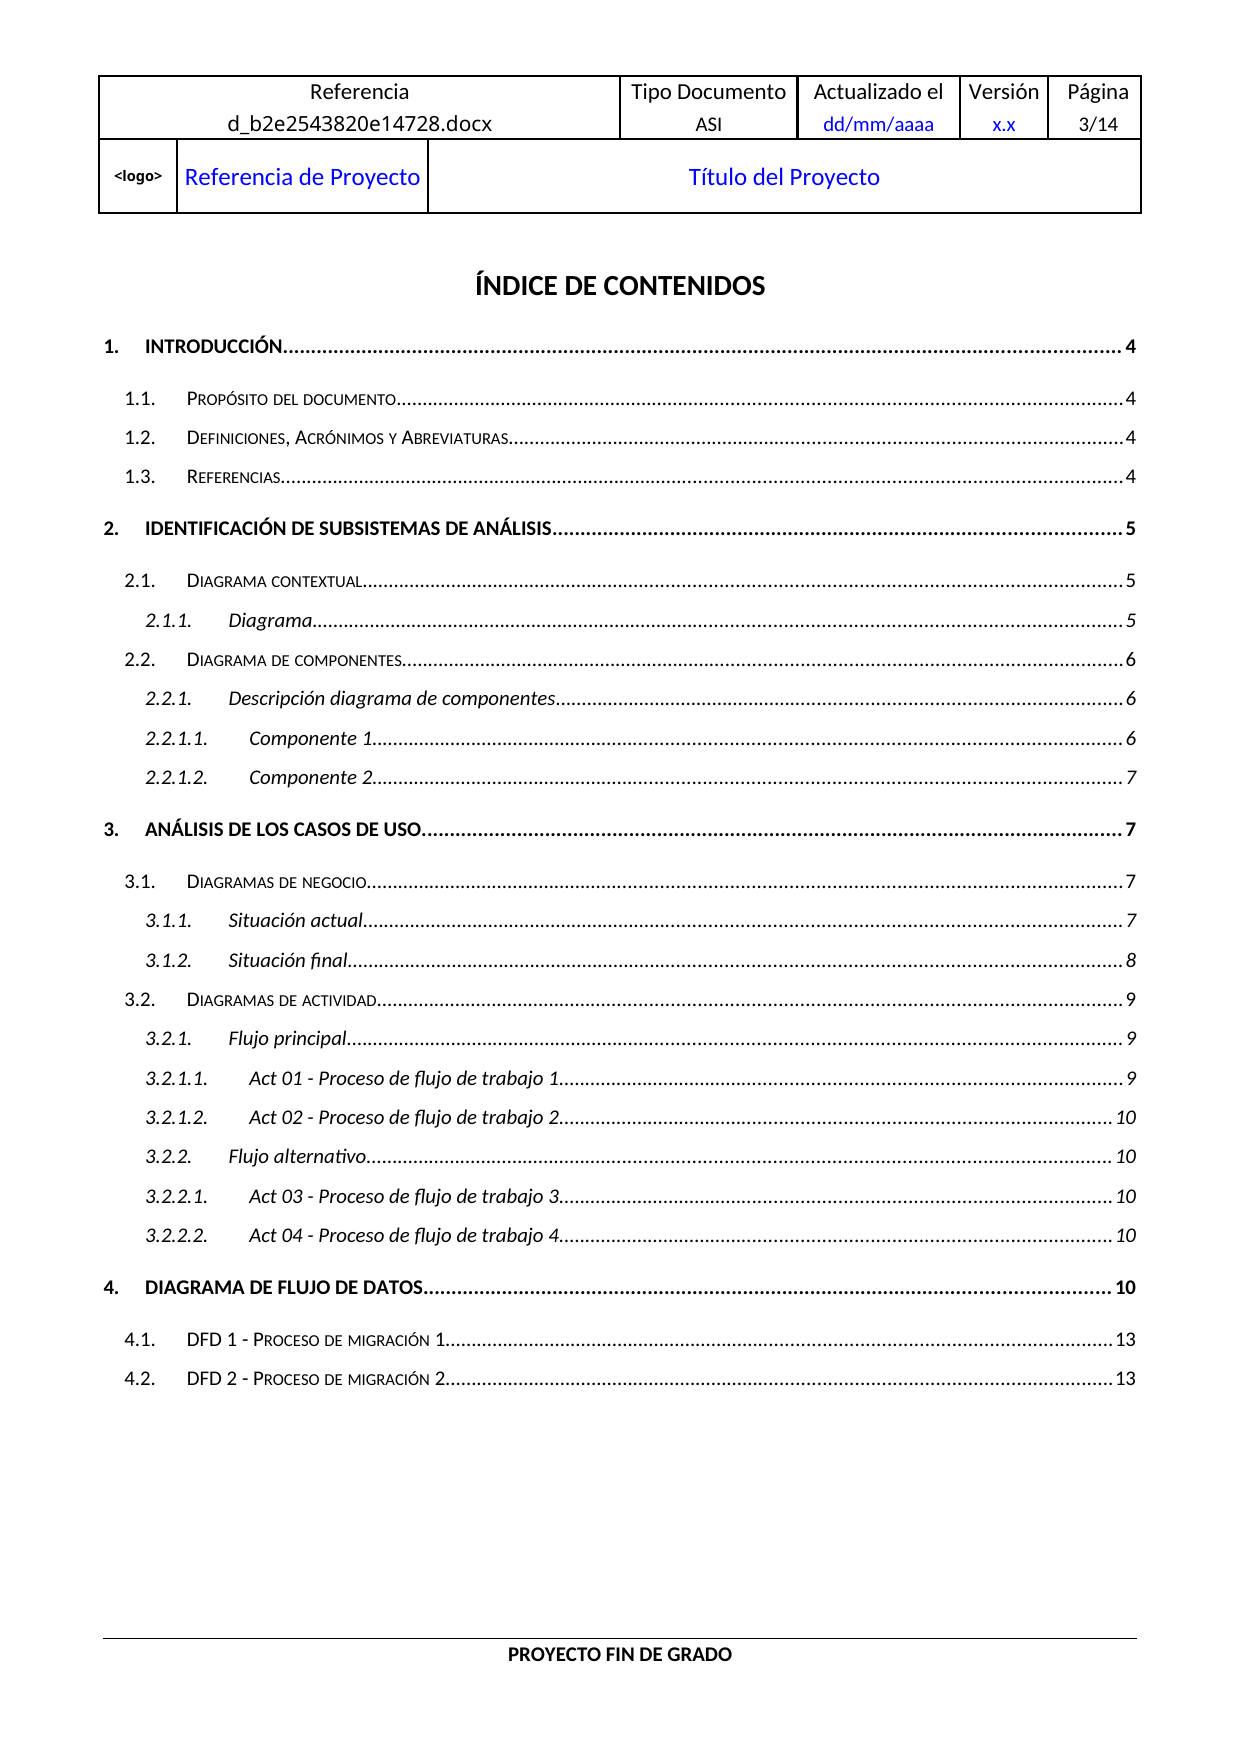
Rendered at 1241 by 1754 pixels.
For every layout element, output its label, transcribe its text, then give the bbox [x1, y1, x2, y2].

text 3.2. Diagramas de actividad 9 [124, 986, 1137, 1012]
text 1.3. Referencias 4 [124, 464, 1137, 489]
text 1.1. Propósito del documento 4 [124, 385, 1137, 410]
text 2.2.1.1. Componente 1 6 [145, 725, 1137, 750]
text 3.1. Diagramas de negocio 7 [124, 868, 1137, 893]
text 4.2. DFD 2 - Proceso de migración 2 13 [124, 1366, 1137, 1391]
text 2.2. Diagrama de componentes 6 [124, 646, 1137, 672]
text 2.2.1.2. Componente 2 7 [145, 764, 1137, 790]
text 2.2.1. Descripción diagrama de componentes 6 [145, 686, 1137, 711]
text 3.2.2.2. Act 04 - Proceso de flujo de trabajo 4 10 [145, 1222, 1137, 1248]
text 3.2.1.2. Act 02 - Proceso de flujo de trabajo 2 10 [145, 1104, 1137, 1130]
text 3. Análisis de los Casos de Uso. 7 [103, 816, 1137, 842]
text 2. Identificación de subsistemas de análisis 5 [103, 516, 1137, 541]
text 1.2. Definiciones, Acrónimos y Abreviaturas 4 [124, 424, 1137, 450]
text 2.1. Diagrama contextual 5 [124, 567, 1137, 593]
text 3.2.2. Flujo alternativo 10 [145, 1144, 1137, 1169]
text 3.2.1. Flujo principal 9 [145, 1026, 1137, 1051]
text ÍNDICE DE CONTENIDOS [103, 267, 1137, 303]
text 3.2.2.1. Act 03 - Proceso de flujo de trabajo 3 10 [145, 1183, 1137, 1208]
text 4.1. DFD 1 - Proceso de migración 1 13 [124, 1326, 1137, 1352]
text 3.1.2. Situación final 8 [145, 947, 1137, 972]
text 3.2.1.1. Act 01 - Proceso de flujo de trabajo 1 9 [145, 1065, 1137, 1090]
text 1. INTRODUCCIÓN 4 [103, 333, 1137, 358]
text 3.1.1. Situación actual 7 [145, 907, 1137, 933]
text 4. Diagrama de flujo de datos 10 [103, 1274, 1137, 1300]
text 2.1.1. Diagrama 5 [145, 607, 1137, 632]
